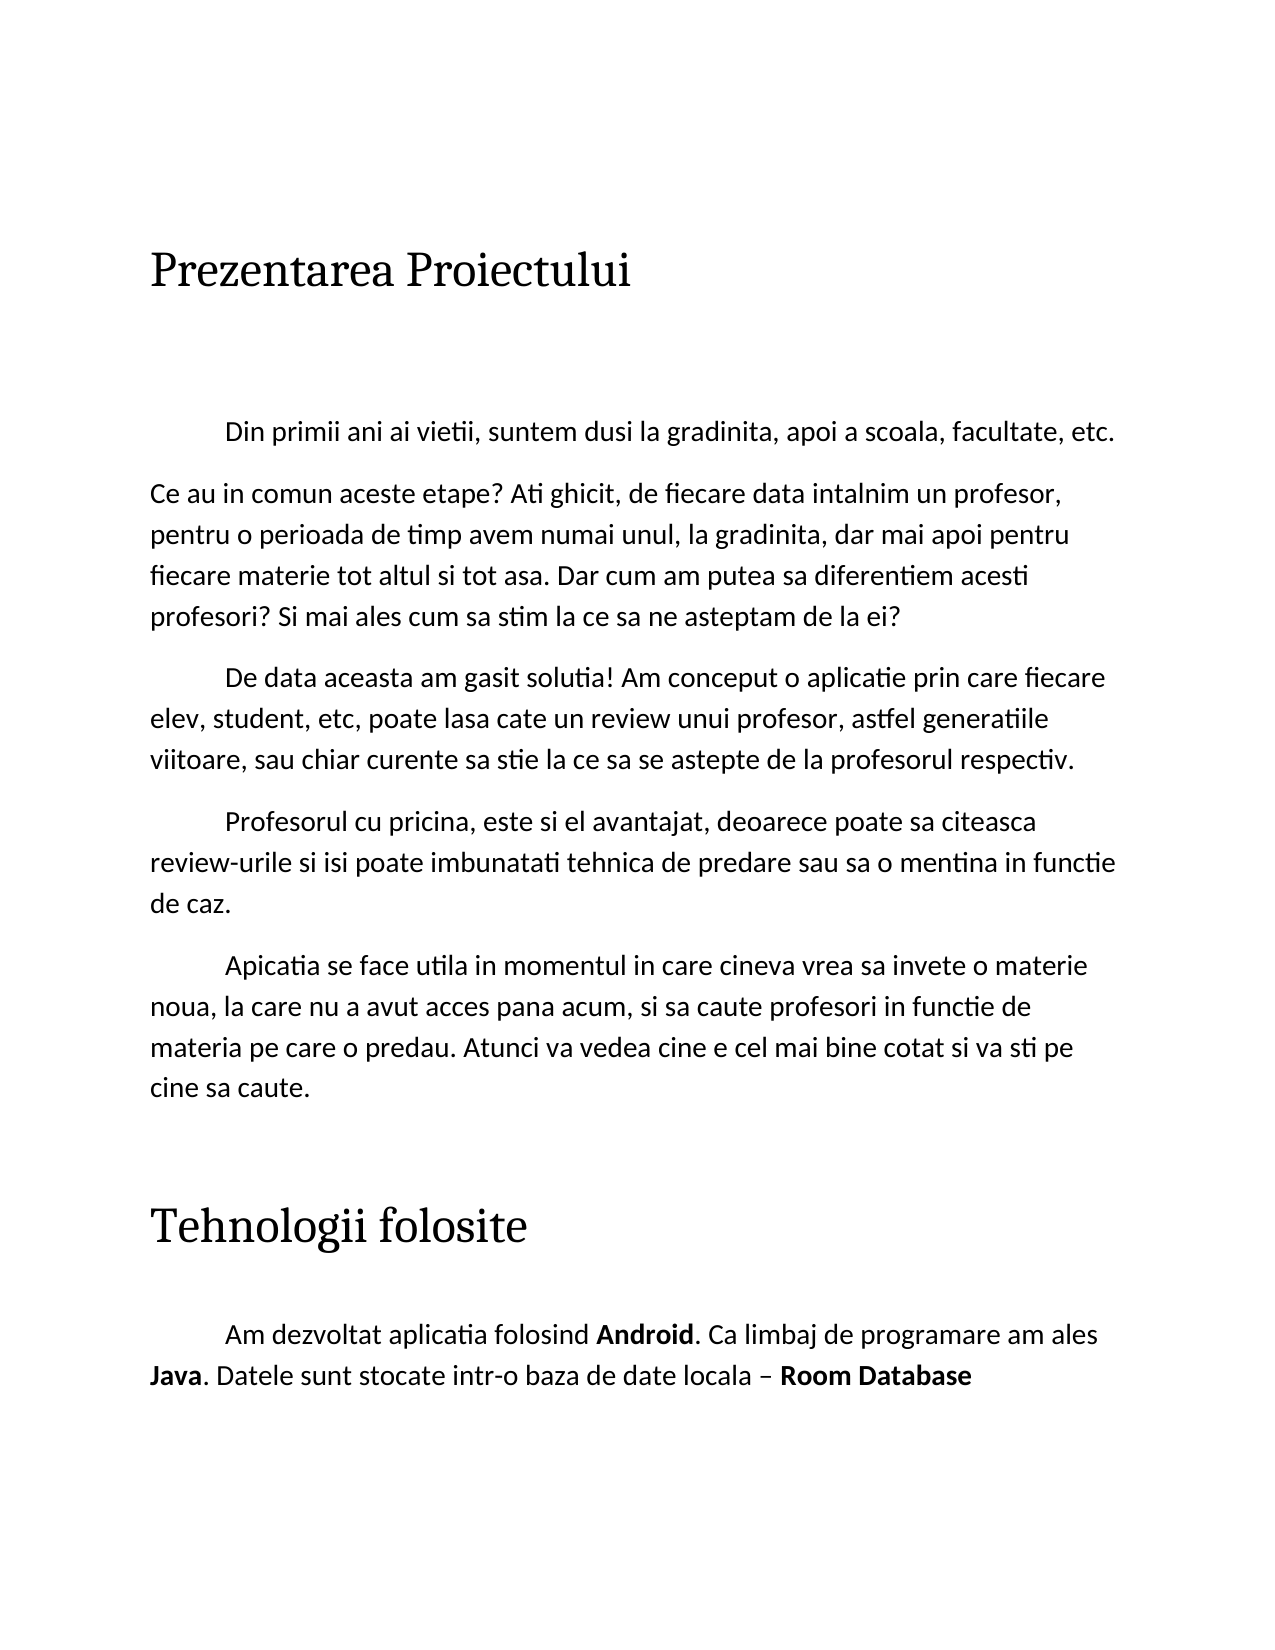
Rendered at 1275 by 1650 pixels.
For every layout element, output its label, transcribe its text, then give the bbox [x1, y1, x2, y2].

text De data aceasta am gasit solutia! Am conceput o aplicatie prin care fiecare elev, student, etc, poate lasa cate un review unui profesor, astfel generatiile viitoare, sau chiar curente sa stie la ce sa se astepte de la profesorul respectiv. [150, 659, 1125, 777]
subtitle Prezentarea Proiectului [150, 241, 1125, 298]
text Din primii ani ai vietii, suntem dusi la gradinita, apoi a scoala, facultate, etc. [150, 413, 1125, 449]
text Profesorul cu pricina, este si el avantajat, deoarece poate sa citeasca review-urile si isi poate imbunatati tehnica de predare sau sa o mentina in functie de caz. [150, 803, 1125, 921]
text Ce au in comun aceste etape? Ati ghicit, de fiecare data intalnim un profesor, pentru o perioada de timp avem numai unul, la gradinita, dar mai apoi pentru fiecare materie tot altul si tot asa. Dar cum am putea sa diferentiem acesti profesori? Si mai ales cum sa stim la ce sa ne asteptam de la ei? [150, 475, 1125, 633]
text Apicatia se face utila in momentul in care cineva vrea sa invete o materie noua, la care nu a avut acces pana acum, si sa caute profesori in functie de materia pe care o predau. Atunci va vedea cine e cel mai bine cotat si va sti pe cine sa caute. [150, 947, 1125, 1105]
subtitle Tehnologii folosite [150, 1197, 1125, 1255]
text Am dezvoltat aplicatia folosind Android. Ca limbaj de programare am ales Java. Datele sunt stocate intr-o baza de date locala – Room Database [150, 1316, 1125, 1393]
